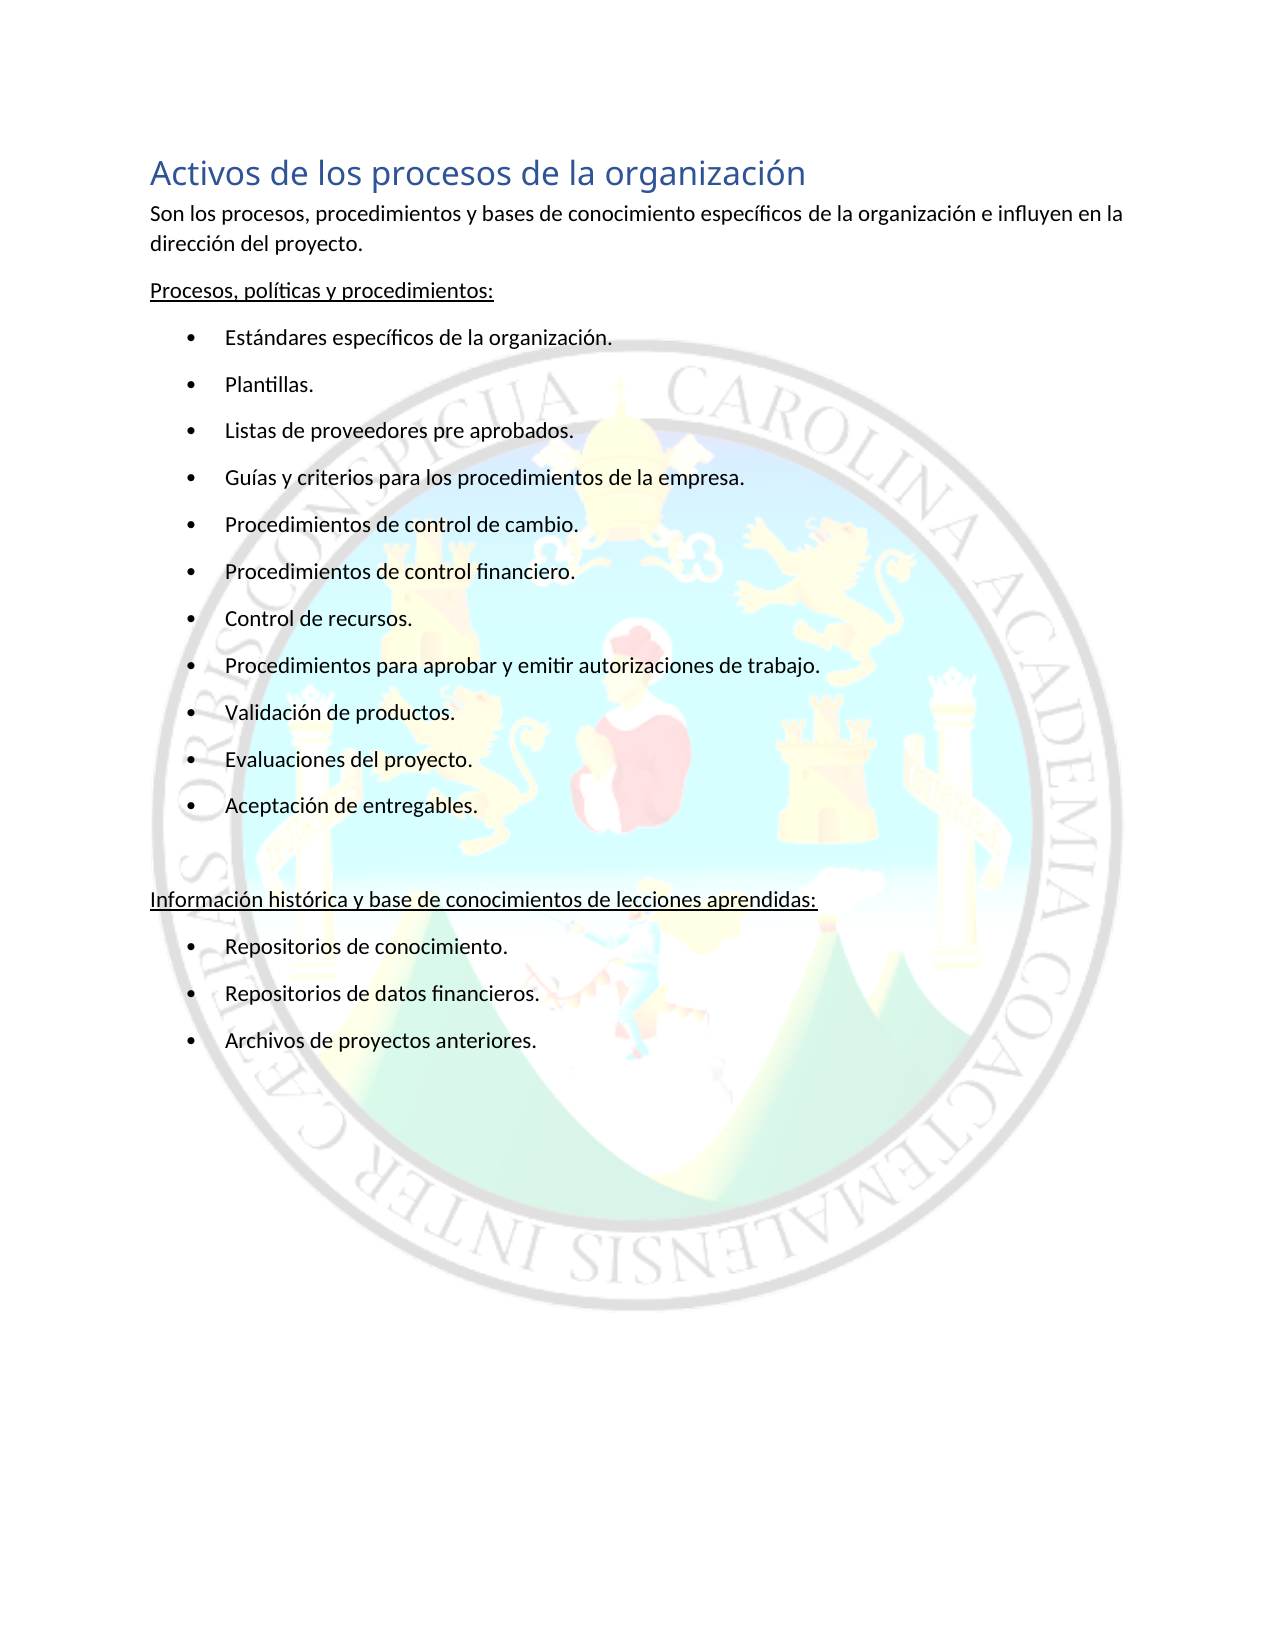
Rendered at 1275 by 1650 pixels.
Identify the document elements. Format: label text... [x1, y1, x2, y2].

list Repositorios de conocimiento. [187, 932, 1125, 960]
list Estándares específicos de la organización. [187, 323, 1125, 351]
list Procedimientos de control financiero. [187, 557, 1125, 585]
subtitle Activos de los procesos de la organización [150, 150, 1125, 195]
list Evaluaciones del proyecto. [187, 745, 1125, 773]
list Procedimientos para aprobar y emitir autorizaciones de trabajo. [187, 651, 1125, 679]
list Guías y criterios para los procedimientos de la empresa. [187, 463, 1125, 492]
text Procesos, políticas y procedimientos: [150, 276, 1125, 304]
list Listas de proveedores pre aprobados. [187, 417, 1125, 445]
list Archivos de proyectos anteriores. [187, 1026, 1125, 1054]
list Procedimientos de control de cambio. [187, 510, 1125, 538]
text Información histórica y base de conocimientos de lecciones aprendidas: [150, 885, 1125, 913]
list Validación de productos. [187, 698, 1125, 726]
list Repositorios de datos financieros. [187, 979, 1125, 1007]
list Plantillas. [187, 370, 1125, 398]
text Son los procesos, procedimientos y bases de conocimiento específicos de la organización e influyen en la dirección del proyecto. [150, 199, 1125, 257]
list Aceptación de entregables. [187, 792, 1125, 820]
list Control de recursos. [187, 604, 1125, 632]
